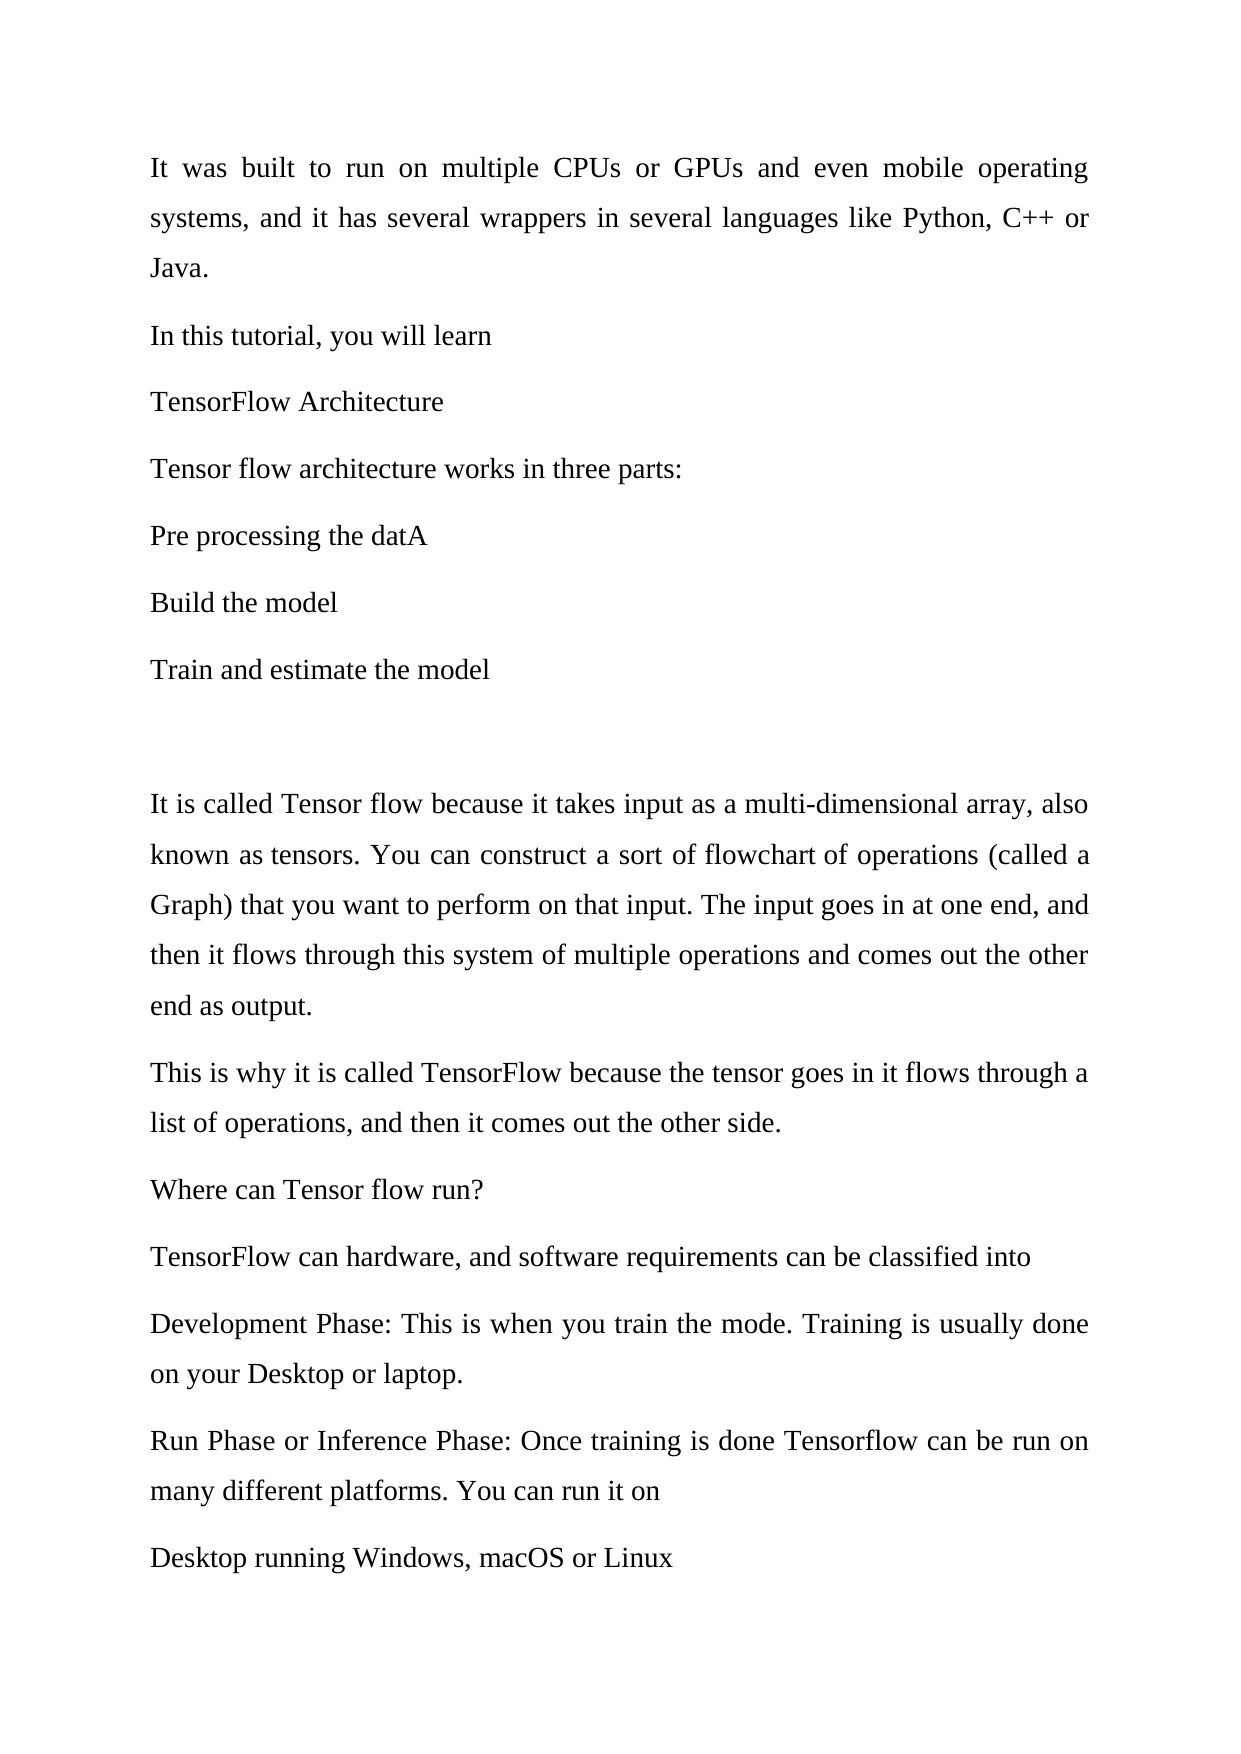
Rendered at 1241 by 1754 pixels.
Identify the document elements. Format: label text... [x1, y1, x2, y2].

text Where can Tensor flow run? [150, 1172, 1090, 1206]
text Development Phase: This is when you train the mode. Training is usually done on your Desktop or laptop. [150, 1306, 1090, 1390]
text TensorFlow Architecture [150, 384, 1090, 418]
text Tensor flow architecture works in three parts: [150, 452, 1090, 485]
text This is why it is called TensorFlow because the tensor goes in it flows through a list of operations, and then it comes out the other side. [150, 1055, 1090, 1138]
text Train and estimate the model [150, 652, 1090, 686]
text It was built to run on multiple CPUs or GPUs and even mobile operating systems, and it has several wrappers in several languages like Python, C++ or Java. [150, 150, 1090, 284]
text Build the model [150, 586, 1090, 619]
text TensorFlow can hardware, and software requirements can be classified into [150, 1239, 1090, 1272]
text Run Phase or Inference Phase: Once training is done Tensorflow can be run on many different platforms. You can run it on [150, 1423, 1090, 1507]
text In this tutorial, you will learn [150, 318, 1090, 351]
text It is called Tensor flow because it takes input as a multi-dimensional array, also known as tensors. You can construct a sort of flowchart of operations (called a Graph) that you want to perform on that input. The input goes in at one end, and then it flows through this system of multiple operations and comes out the other end as output. [150, 786, 1090, 1021]
text Pre processing the datA [150, 518, 1090, 552]
text Desktop running Windows, macOS or Linux [150, 1541, 1090, 1574]
